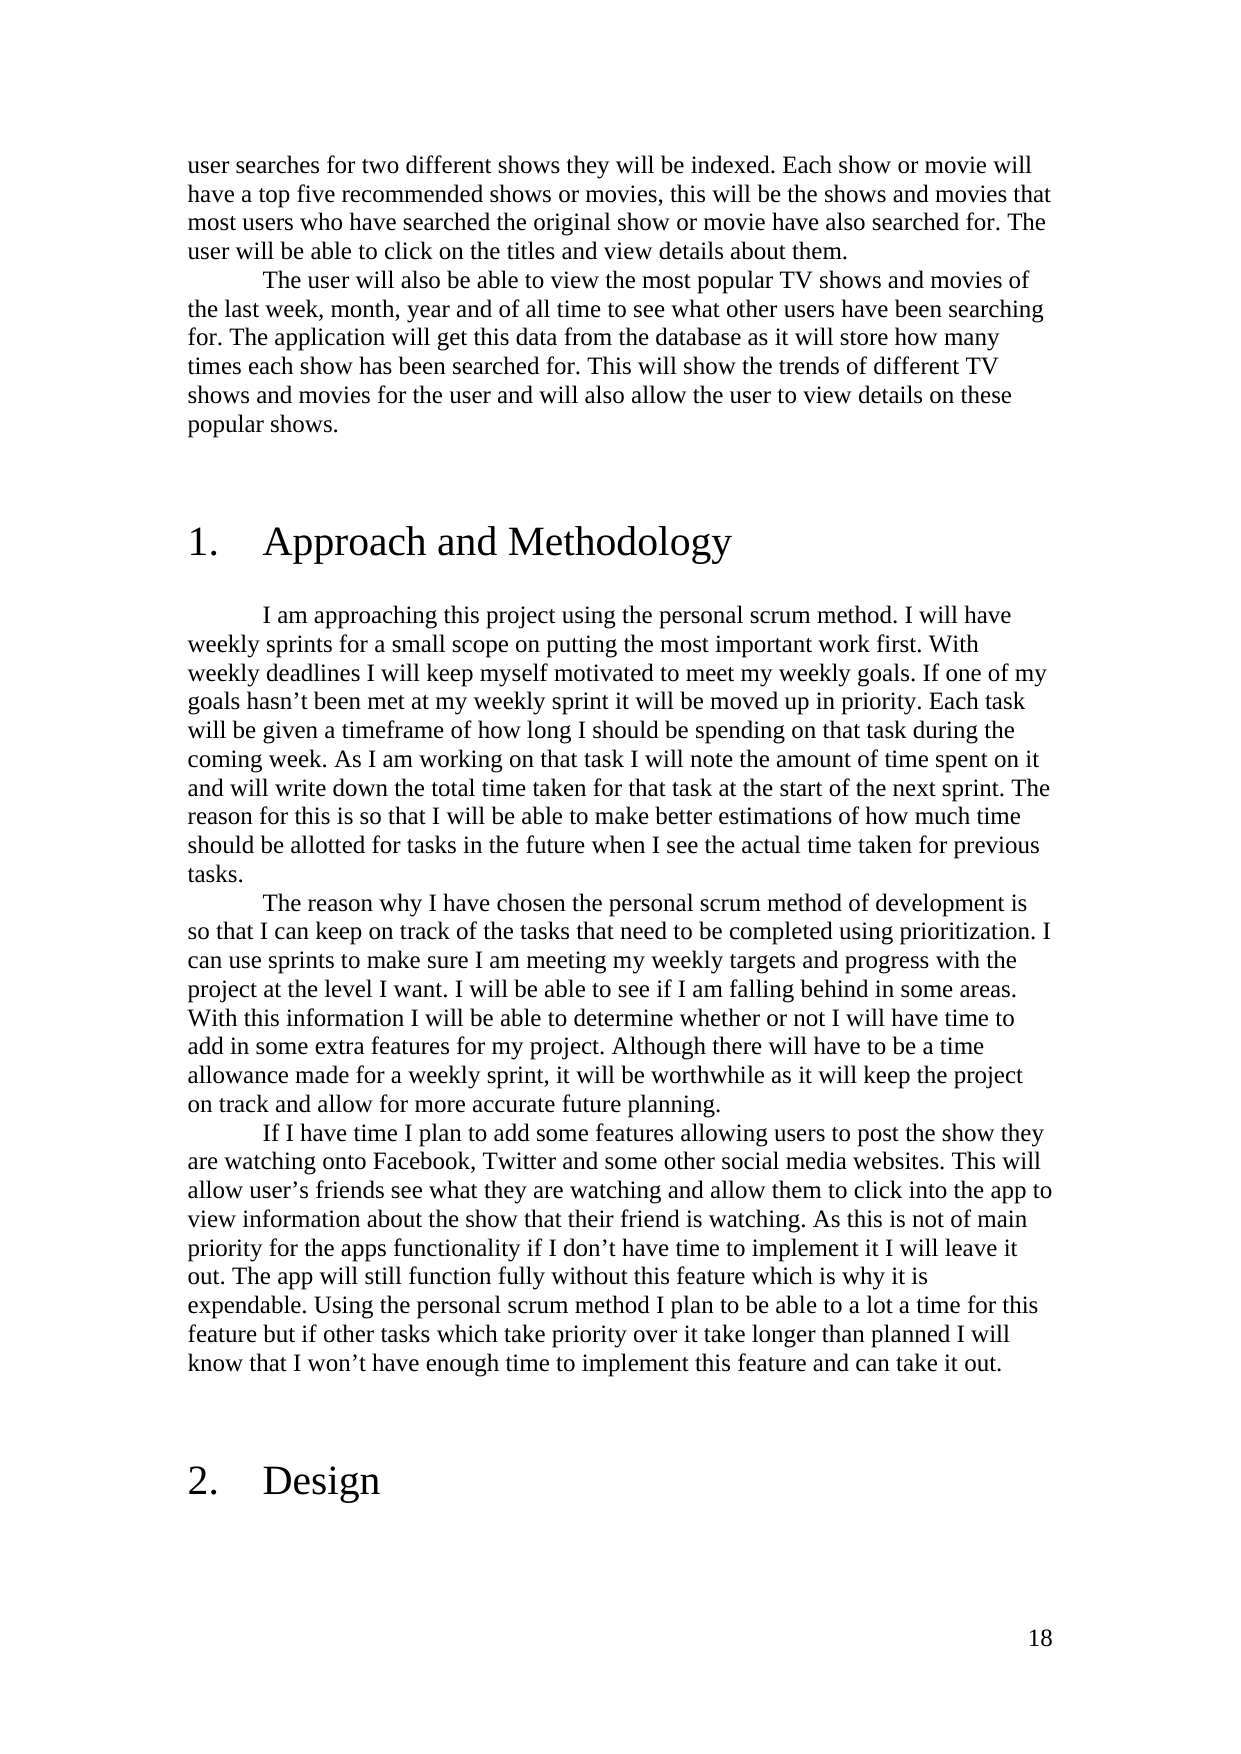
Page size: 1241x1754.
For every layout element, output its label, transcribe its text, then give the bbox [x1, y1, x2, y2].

text If I have time I plan to add some features allowing users to post the show they are watching onto Facebook, Twitter and some other social media websites. This will allow user’s friends see what they are watching and allow them to click into the app to view information about the show that their friend is watching. As this is not of main priority for the apps functionality if I don’t have time to implement it I will leave it out. The app will still function fully without this feature which is why it is expendable. Using the personal scrum method I plan to be able to a lot a time for this feature but if other tasks which take priority over it take longer than planned I will know that I won’t have enough time to implement this feature and can take it out. [187, 1118, 1053, 1405]
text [187, 150, 1053, 265]
text The user will also be able to view the most popular TV shows and movies of the last week, month, year and of all time to see what other users have been searching for. The application will get this data from the database as it will store how many times each show has been searched for. This will show the trends of different TV shows and movies for the user and will also allow the user to view details on these popular shows. [187, 265, 1053, 437]
text I am approaching this project using the personal scrum method. I will have weekly sprints for a small scope on putting the most important work first. With weekly deadlines I will keep myself motivated to meet my weekly goals. If one of my goals hasn’t been met at my weekly sprint it will be moved up in priority. Each task will be given a timeframe of how long I should be spending on that task during the coming week. As I am working on that task I will note the amount of time spent on it and will write down the total time taken for that task at the start of the next sprint. The reason for this is so that I will be able to make better estimations of how much time should be allotted for tasks in the future when I see the actual time taken for previous tasks. [187, 600, 1053, 888]
subtitle Design [187, 1455, 1053, 1503]
text The reason why I have chosen the personal scrum method of development is so that I can keep on track of the tasks that need to be completed using prioritization. I can use sprints to make sure I am meeting my weekly targets and progress with the project at the level I want. I will be able to see if I am falling behind in some areas. With this information I will be able to determine whether or not I will have time to add in some extra features for my project. Although there will have to be a time allowance made for a weekly sprint, it will be worthwhile as it will keep the project on track and allow for more accurate future planning. [187, 888, 1053, 1118]
subtitle Approach and Methodology [187, 516, 1053, 564]
